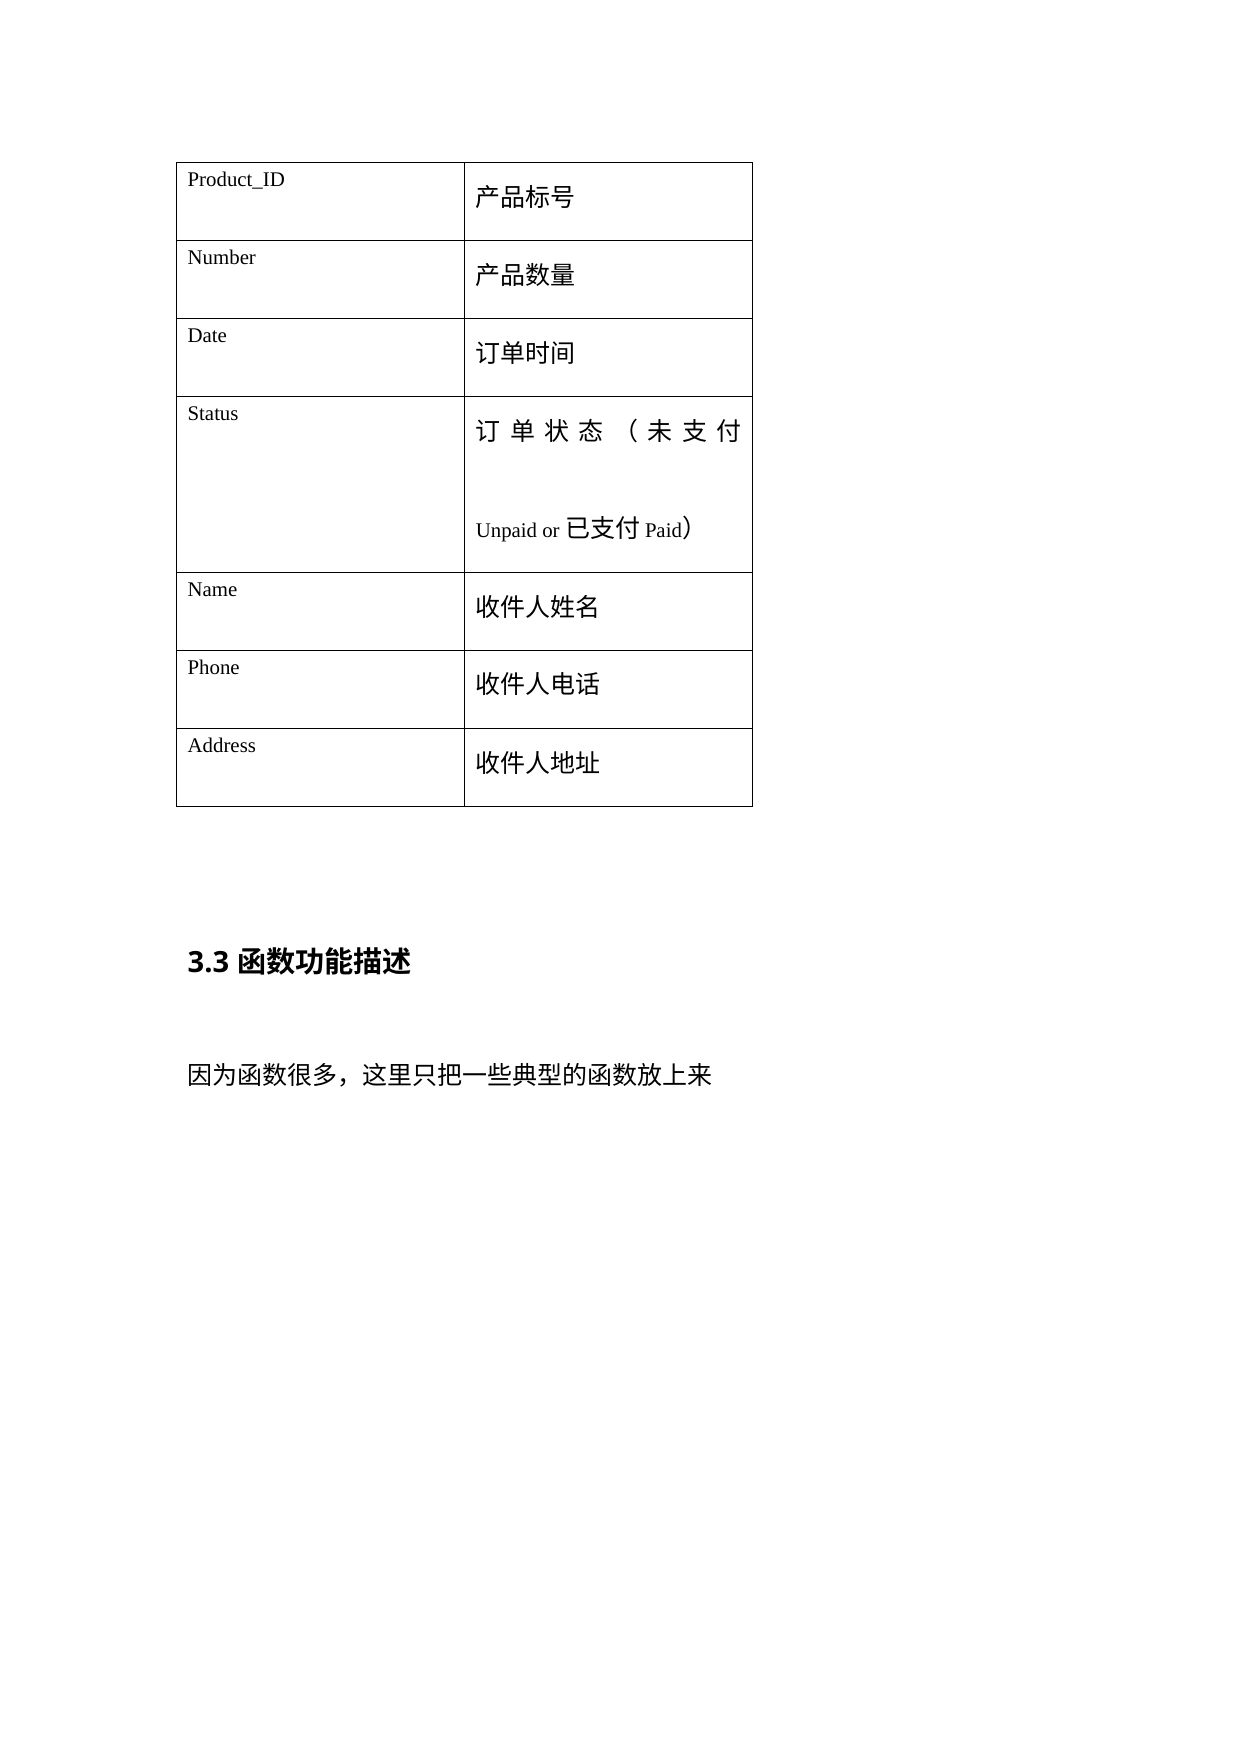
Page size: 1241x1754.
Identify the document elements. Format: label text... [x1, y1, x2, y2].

table_cell 收件人电话 [465, 651, 752, 728]
table_cell Number [177, 241, 464, 318]
table_cell 产品标号 [465, 163, 752, 240]
table_cell 产品数量 [465, 241, 752, 318]
table_cell 收件人姓名 [465, 573, 752, 649]
table_cell Phone [177, 651, 464, 728]
table_cell Date [177, 319, 464, 396]
subtitle 3.3 函数功能描述 [187, 927, 1053, 992]
table_cell Product_ID [177, 163, 464, 240]
table_cell Address [177, 729, 464, 806]
text 因为函数很多，这里只把一些典型的函数放上来 [187, 1041, 1053, 1106]
table_cell 收件人地址 [465, 729, 752, 806]
table_cell 订单时间 [465, 319, 752, 396]
table_cell Status [177, 397, 464, 572]
table_cell Name [177, 573, 464, 649]
table_cell 订单状态（未支付Unpaid or 已支付Paid） [465, 397, 752, 572]
